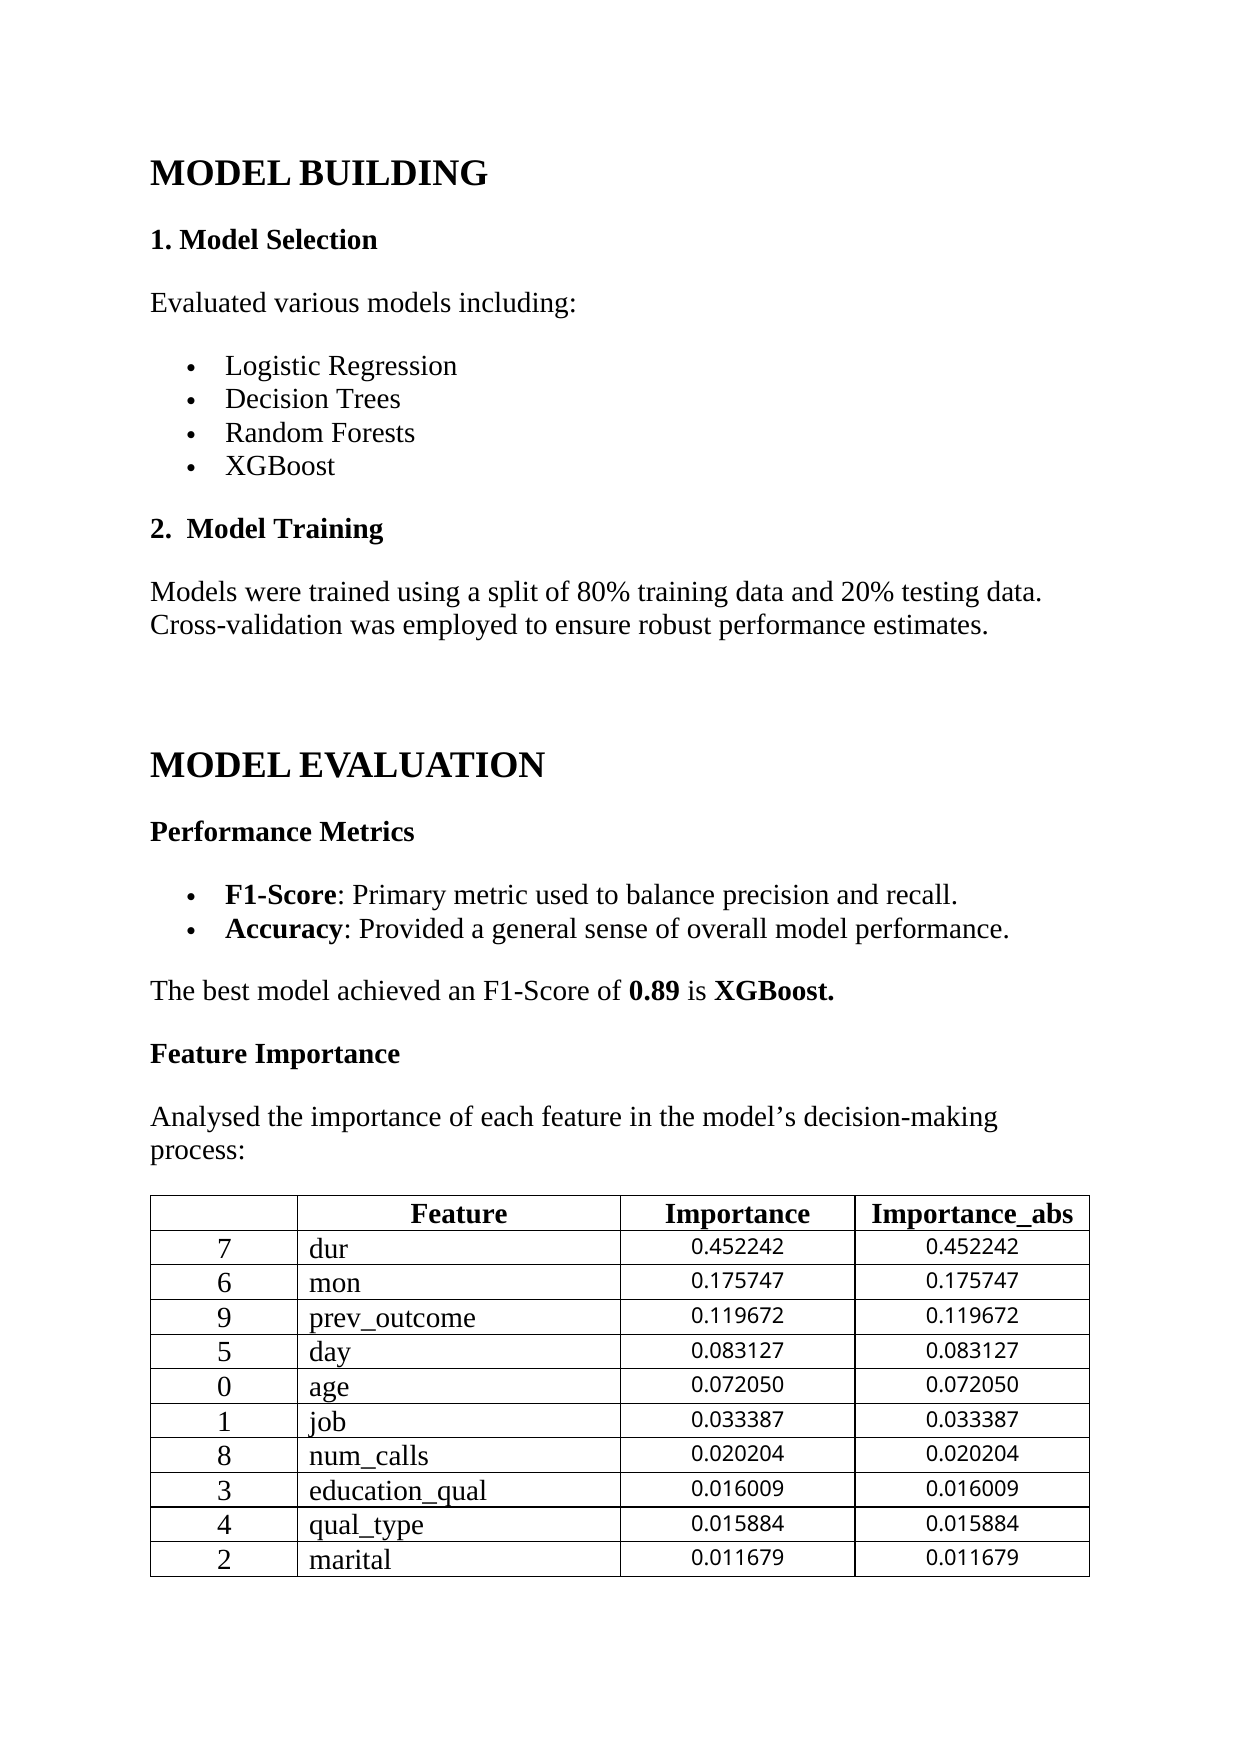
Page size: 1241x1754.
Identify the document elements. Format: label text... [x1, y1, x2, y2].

table_header Importance_abs [856, 1196, 1089, 1230]
table_cell job [298, 1404, 620, 1437]
table_cell 4 [151, 1508, 297, 1541]
table_cell 0.072050 [621, 1369, 854, 1403]
text 1. Model Selection [150, 222, 1090, 256]
table_cell day [298, 1335, 620, 1368]
table_cell 0 [151, 1369, 297, 1403]
table_cell 0.452242 [856, 1231, 1089, 1264]
table_cell age [298, 1369, 620, 1403]
table_cell prev_outcome [298, 1300, 620, 1333]
table_cell marital [298, 1542, 620, 1576]
list Logistic Regression [187, 348, 1090, 381]
table_cell 0.015884 [621, 1508, 854, 1541]
text The best model achieved an F1-Score of 0.89 is XGBoost. [150, 973, 1090, 1007]
table_cell 2 [151, 1542, 297, 1576]
list Accuracy: Provided a general sense of overall model performance. [187, 911, 1090, 944]
table_cell 0.011679 [621, 1542, 854, 1576]
table_cell 3 [151, 1473, 297, 1506]
text Models were trained using a split of 80% training data and 20% testing data. Cross-validation was employed to ensure robust performance estimates. [150, 574, 1090, 641]
table_cell education_qual [298, 1473, 620, 1506]
table_cell 0.452242 [621, 1231, 854, 1264]
text Performance Metrics [150, 814, 1090, 848]
table_header Feature [298, 1196, 620, 1230]
table_cell 7 [151, 1231, 297, 1264]
table_cell dur [298, 1231, 620, 1264]
table_cell 0.033387 [621, 1404, 854, 1437]
table_cell 0.175747 [621, 1265, 854, 1299]
list F1-Score: Primary metric used to balance precision and recall. [187, 877, 1090, 911]
text Evaluated various models including: [150, 285, 1090, 318]
table_cell 0.011679 [856, 1542, 1089, 1576]
table_cell 0.016009 [621, 1473, 854, 1506]
table_header [151, 1196, 297, 1230]
table_header Importance [621, 1196, 854, 1230]
text MODEL EVALUATION [150, 742, 1090, 785]
table_cell 8 [151, 1438, 297, 1472]
list Decision Trees [187, 381, 1090, 415]
table_cell 0.020204 [856, 1438, 1089, 1472]
list XGBoost [187, 448, 1090, 482]
table_cell 9 [151, 1300, 297, 1333]
text Analysed the importance of each feature in the model’s decision-making process: [150, 1099, 1090, 1166]
table_cell 0.020204 [621, 1438, 854, 1472]
table_cell 0.119672 [856, 1300, 1089, 1333]
text MODEL BUILDING [150, 150, 1090, 193]
table_cell num_calls [298, 1438, 620, 1472]
table_cell 5 [151, 1335, 297, 1368]
table_cell 0.083127 [856, 1335, 1089, 1368]
table_cell qual_type [298, 1508, 620, 1541]
table_cell 0.119672 [621, 1300, 854, 1333]
table_cell mon [298, 1265, 620, 1299]
table_cell 0.083127 [621, 1335, 854, 1368]
table_cell 0.016009 [856, 1473, 1089, 1506]
table_cell 6 [151, 1265, 297, 1299]
table_cell 0.175747 [856, 1265, 1089, 1299]
list Random Forests [187, 415, 1090, 448]
table_cell 0.015884 [856, 1508, 1089, 1541]
table_cell 1 [151, 1404, 297, 1437]
subtitle Feature Importance [150, 1036, 1090, 1070]
table_cell 0.033387 [856, 1404, 1089, 1437]
text 2. Model Training [150, 511, 1090, 544]
table_cell 0.072050 [856, 1369, 1089, 1403]
